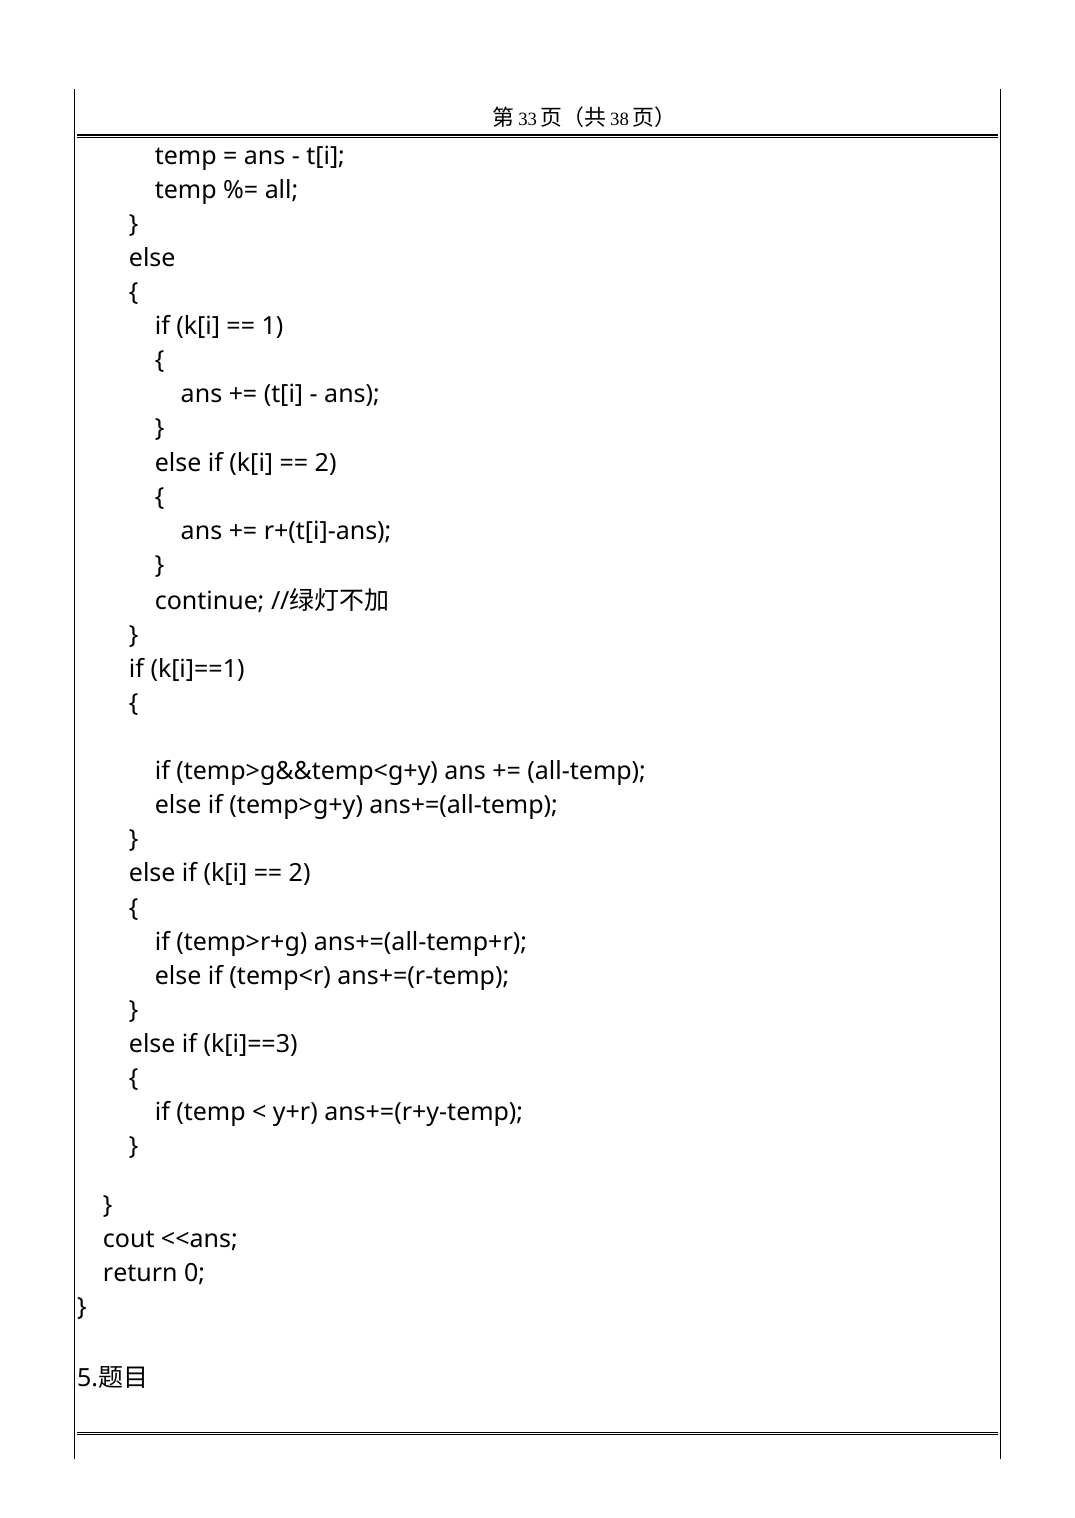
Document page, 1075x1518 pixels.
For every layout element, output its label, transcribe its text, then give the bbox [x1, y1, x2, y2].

text { [77, 1059, 998, 1093]
text 5.题目 [77, 1357, 998, 1393]
text { [77, 685, 998, 719]
text } [77, 410, 998, 444]
text ans += r+(t[i]-ans); [77, 512, 998, 546]
text { [77, 342, 998, 376]
text else if (k[i] == 2) [77, 855, 998, 889]
text if (temp>g&&temp<g+y) ans += (all-temp); [77, 753, 998, 787]
text return 0; [77, 1255, 998, 1289]
text } [77, 821, 998, 855]
text } [77, 546, 998, 580]
text } [77, 1128, 998, 1162]
text ans += (t[i] - ans); [77, 376, 998, 410]
text if (k[i]==1) [77, 651, 998, 685]
text cout <<ans; [77, 1221, 998, 1255]
text else [77, 240, 998, 274]
text } [77, 1289, 998, 1323]
text else if (k[i]==3) [77, 1025, 998, 1059]
text if (temp < y+r) ans+=(r+y-temp); [77, 1093, 998, 1128]
text continue; //绿灯不加 [77, 580, 998, 617]
text if (k[i] == 1) [77, 308, 998, 342]
text else if (temp>g+y) ans+=(all-temp); [77, 787, 998, 821]
text { [77, 889, 998, 923]
text temp = ans - t[i]; [77, 138, 998, 172]
text else if (k[i] == 2) [77, 444, 998, 478]
text } [77, 1187, 998, 1221]
text else if (temp<r) ans+=(r-temp); [77, 957, 998, 991]
text if (temp>r+g) ans+=(all-temp+r); [77, 923, 998, 957]
text { [77, 478, 998, 512]
text { [77, 274, 998, 308]
text } [77, 617, 998, 651]
text temp %= all; [77, 172, 998, 206]
text } [77, 206, 998, 240]
text } [77, 991, 998, 1025]
